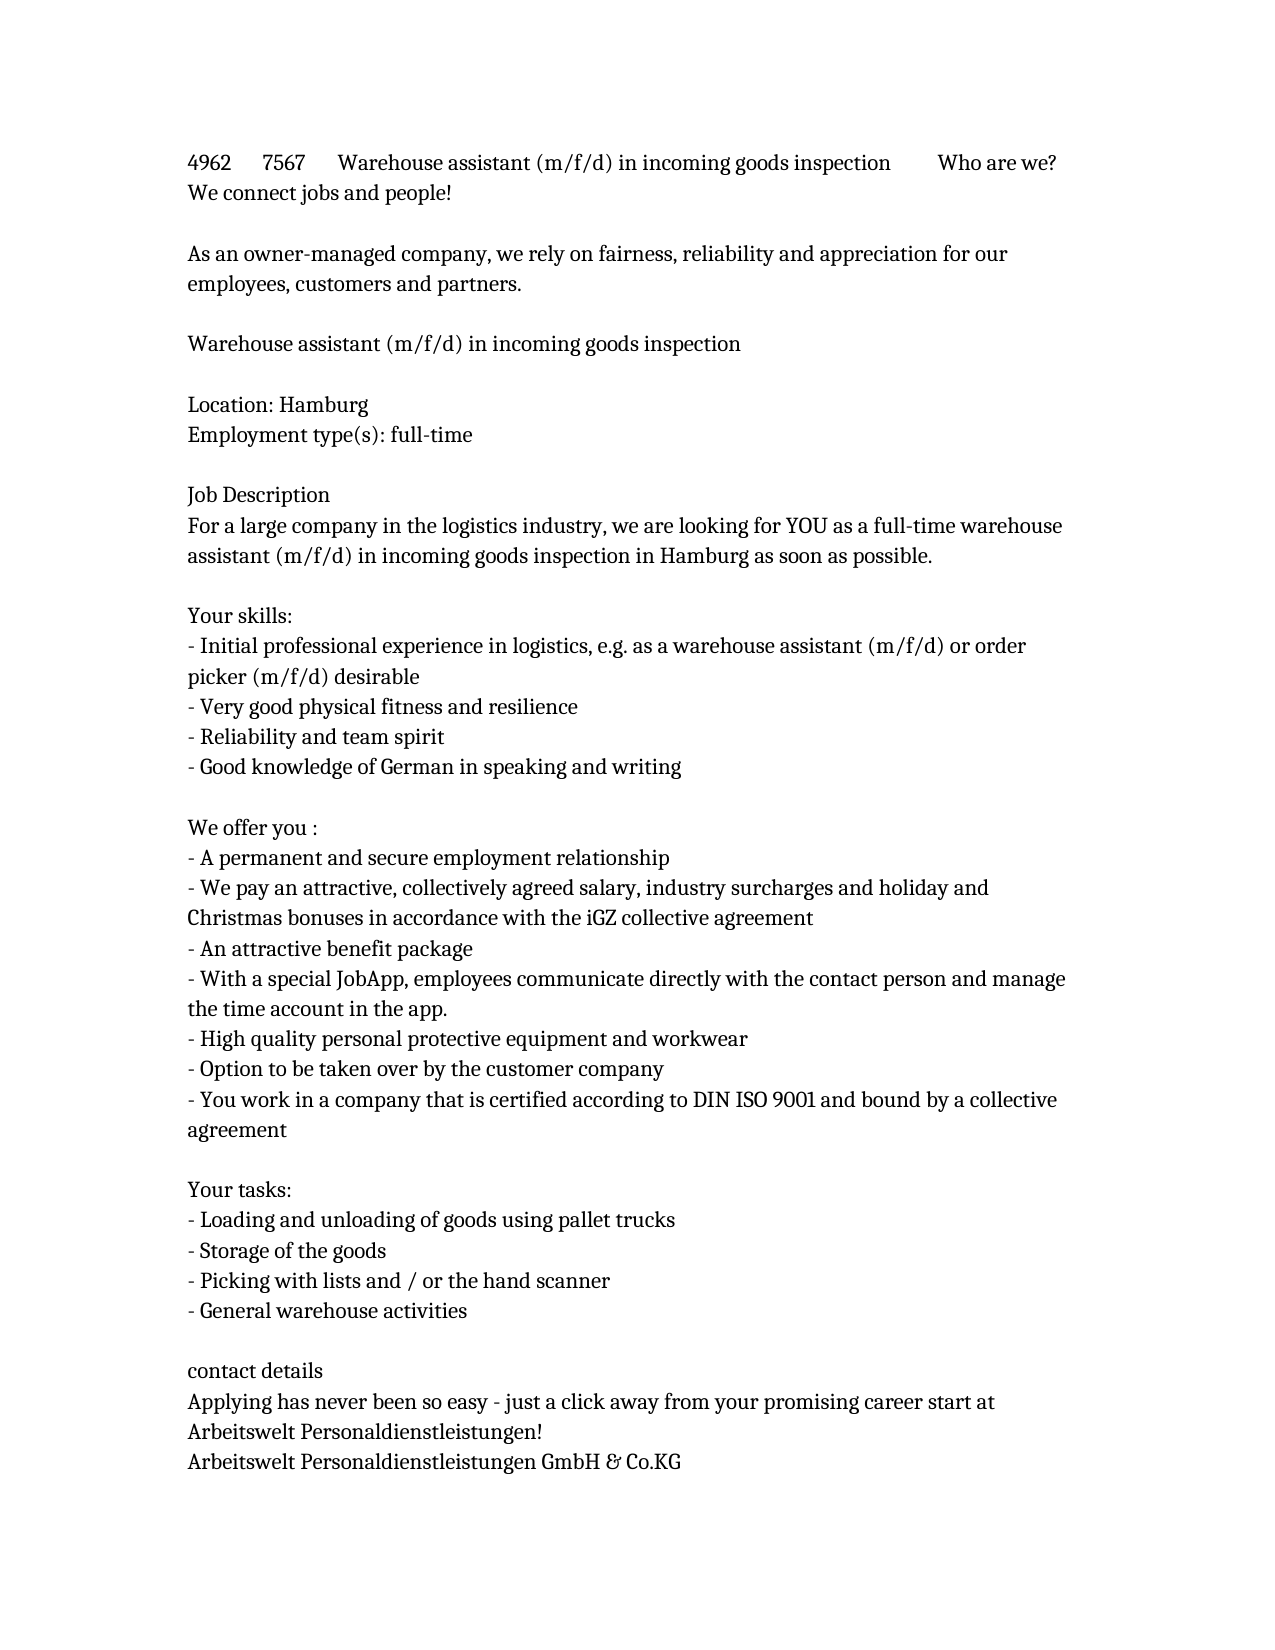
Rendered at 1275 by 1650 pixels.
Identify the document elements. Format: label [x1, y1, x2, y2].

text [187, 150, 1087, 1475]
